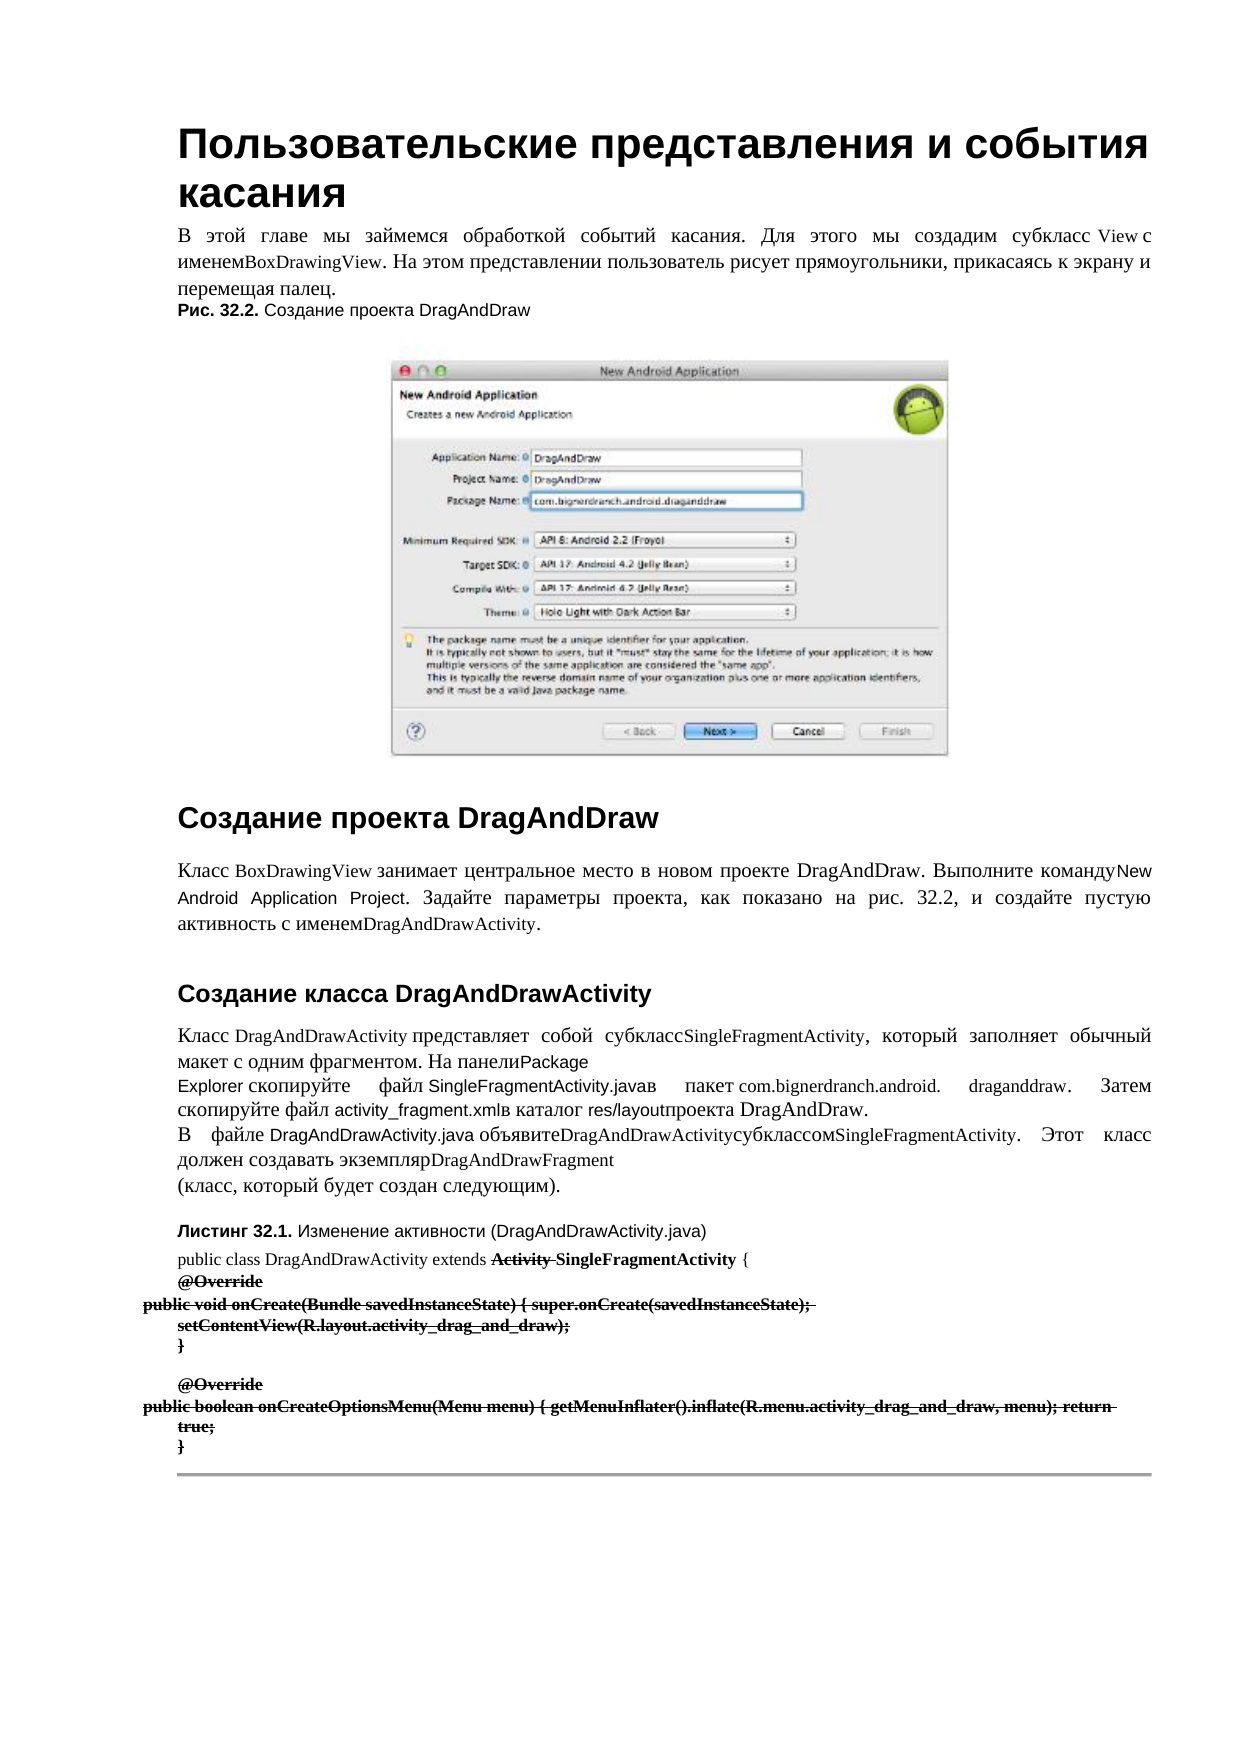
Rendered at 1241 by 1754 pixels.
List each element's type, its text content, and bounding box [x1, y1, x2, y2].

text Рис. 32.2. Создание проекта DragAndDraw [177, 300, 1152, 321]
picture [274, 344, 1055, 759]
text Создание класса DragAndDrawActivity [177, 979, 1152, 1008]
text public class DragAndDrawActivity extends Activity SingleFragmentActivity { [177, 1249, 1152, 1269]
text public boolean onCreateOptionsMenu(Menu menu) { getMenuInflater().inflate(R.menu.activity_drag_and_draw, menu); return true; [143, 1396, 1152, 1436]
text } [177, 1335, 1152, 1355]
text @Override [177, 1271, 1152, 1291]
text (класс, который будет создан следующим). [177, 1173, 1152, 1197]
text @Override [177, 1374, 1152, 1394]
text } [177, 1436, 1152, 1457]
text Пользовательские представления и события касания [177, 118, 1152, 216]
text Explorer скопируйте файл SingleFragmentActivity.javaв пакет com.bignerdranch.android. draganddraw. Затем скопируйте файл activity_fragment.xmlв каталог res/layoutпроекта DragAndDraw. [177, 1073, 1152, 1121]
text В этой главе мы займемся обработкой событий касания. Для этого мы создадим субкласс View с именемBoxDrawingView. На этом представлении пользователь рисует прямоугольники, прикасаясь к экрану и перемещая палец. [177, 220, 1152, 300]
text Класс BoxDrawingView занимает центральное место в новом проекте DragAndDraw. Выполните командуNew Android Application Project. Задайте параметры проекта, как показано на рис. 32.2, и создайте пустую активность с именемDragAndDrawActivity. [177, 856, 1152, 935]
text Класс DragAndDrawActivity представляет собой субклассSingleFragmentActivity, который заполняет обычный макет с одним фрагментом. На панелиPackage [177, 1020, 1152, 1073]
text Создание проекта DragAndDraw [177, 800, 1152, 835]
text Листинг 32.1. Изменение активности (DragAndDrawActivity.java) [177, 1221, 1152, 1241]
text public void onCreate(Bundle savedInstanceState) { super.onCreate(savedInstanceState); setContentView(R.layout.activity_drag_and_draw); [143, 1294, 1152, 1335]
text В файле DragAndDrawActivity.java объявитеDragAndDrawActivityсубклассомSingleFragmentActivity. Этот класс должен создавать экземплярDragAndDrawFragment [177, 1121, 1152, 1171]
